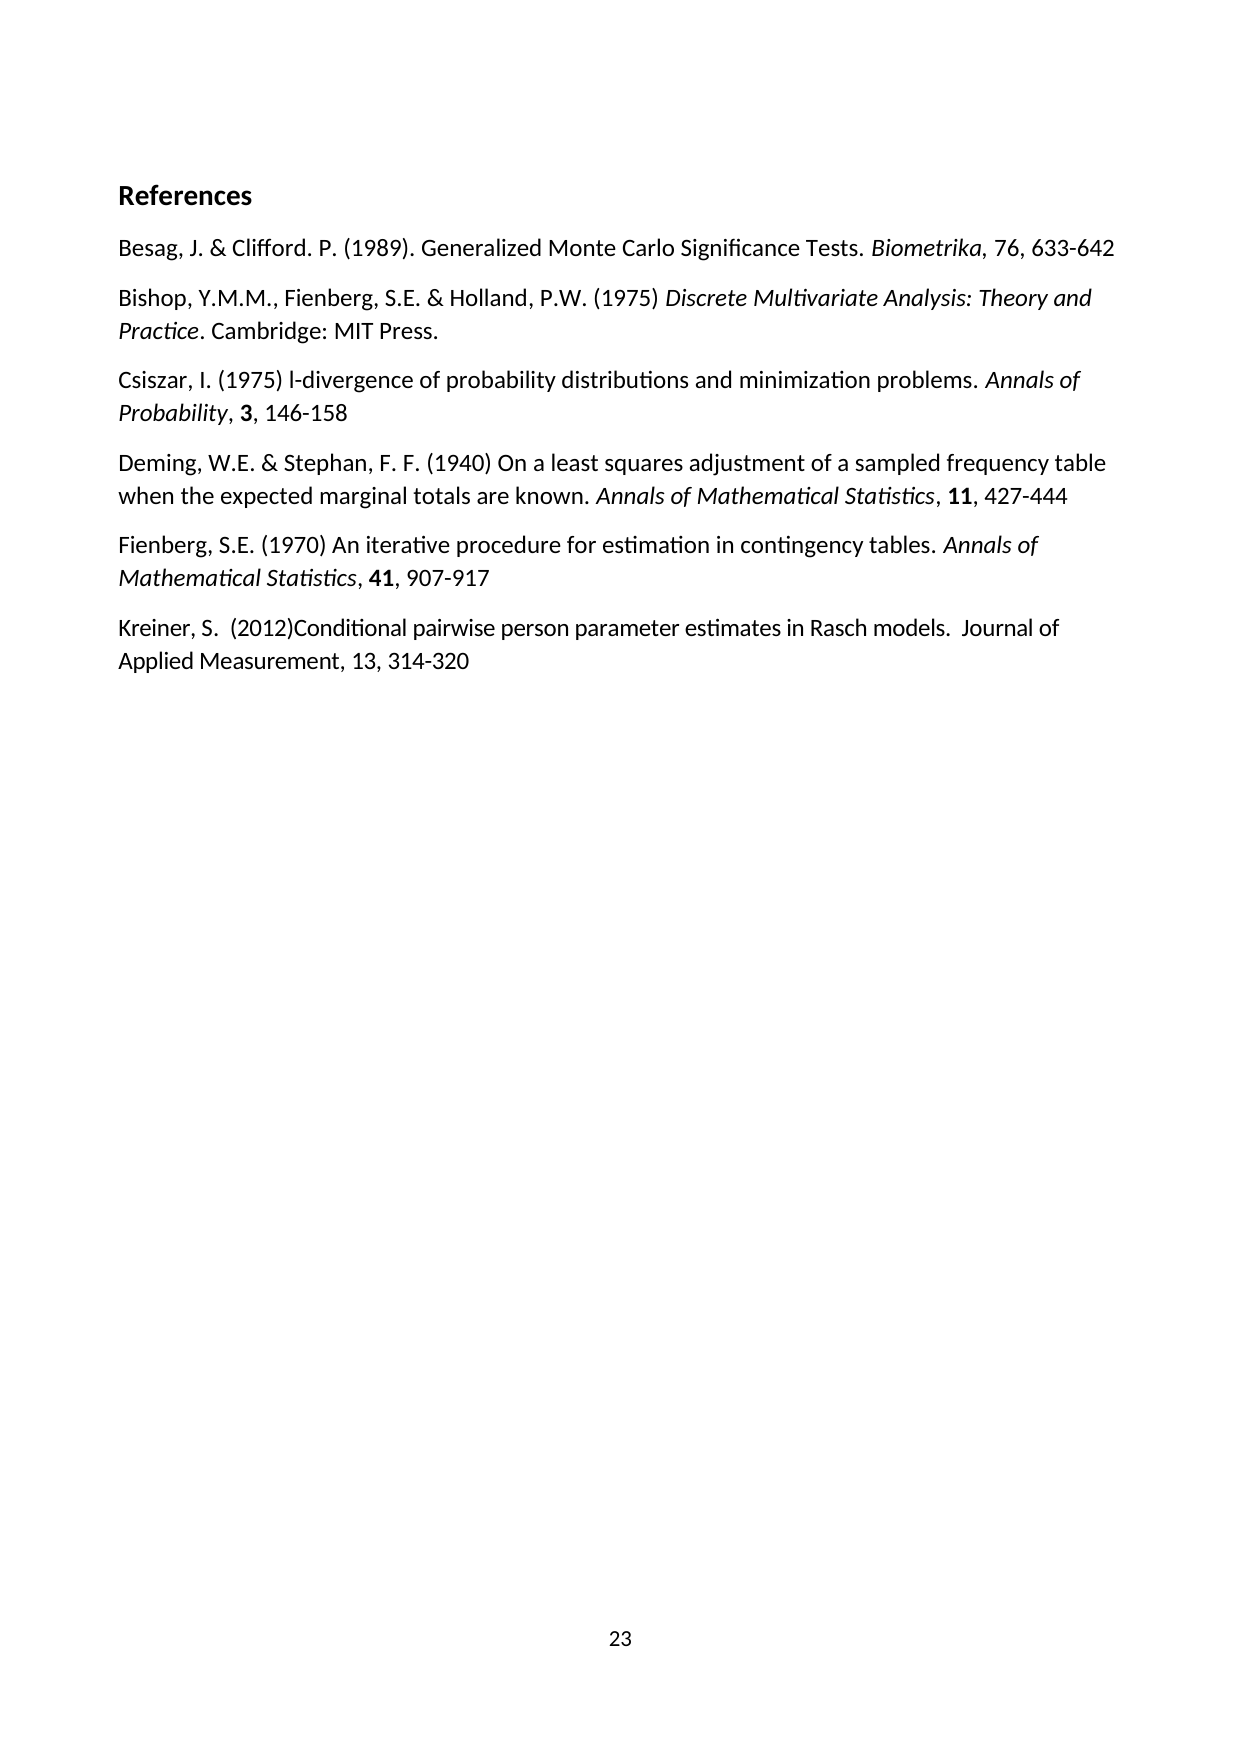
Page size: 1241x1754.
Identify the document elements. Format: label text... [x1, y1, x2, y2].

text Fienberg, S.E. (1970) An iterative procedure for estimation in contingency tables. Annals of Mathematical Statistics, 41, 907-917 [118, 529, 1122, 593]
text Bishop, Y.M.M., Fienberg, S.E. & Holland, P.W. (1975) Discrete Multivariate Analysis: Theory and Practice. Cambridge: MIT Press. [118, 282, 1122, 345]
text Csiszar, I. (1975) l-divergence of probability distributions and minimization problems. Annals of Probability, 3, 146-158 [118, 364, 1122, 428]
text References [118, 177, 1122, 213]
text Deming, W.E. & Stephan, F. F. (1940) On a least squares adjustment of a sampled frequency table when the expected marginal totals are known. Annals of Mathematical Statistics, 11, 427-444 [118, 447, 1122, 510]
text Besag, J. & Clifford. P. (1989). Generalized Monte Carlo Significance Tests. Biometrika, 76, 633-642 [118, 232, 1122, 263]
text Kreiner, S. (2012)Conditional pairwise person parameter estimates in Rasch models. Journal of Applied Measurement, 13, 314-320 [118, 612, 1122, 675]
